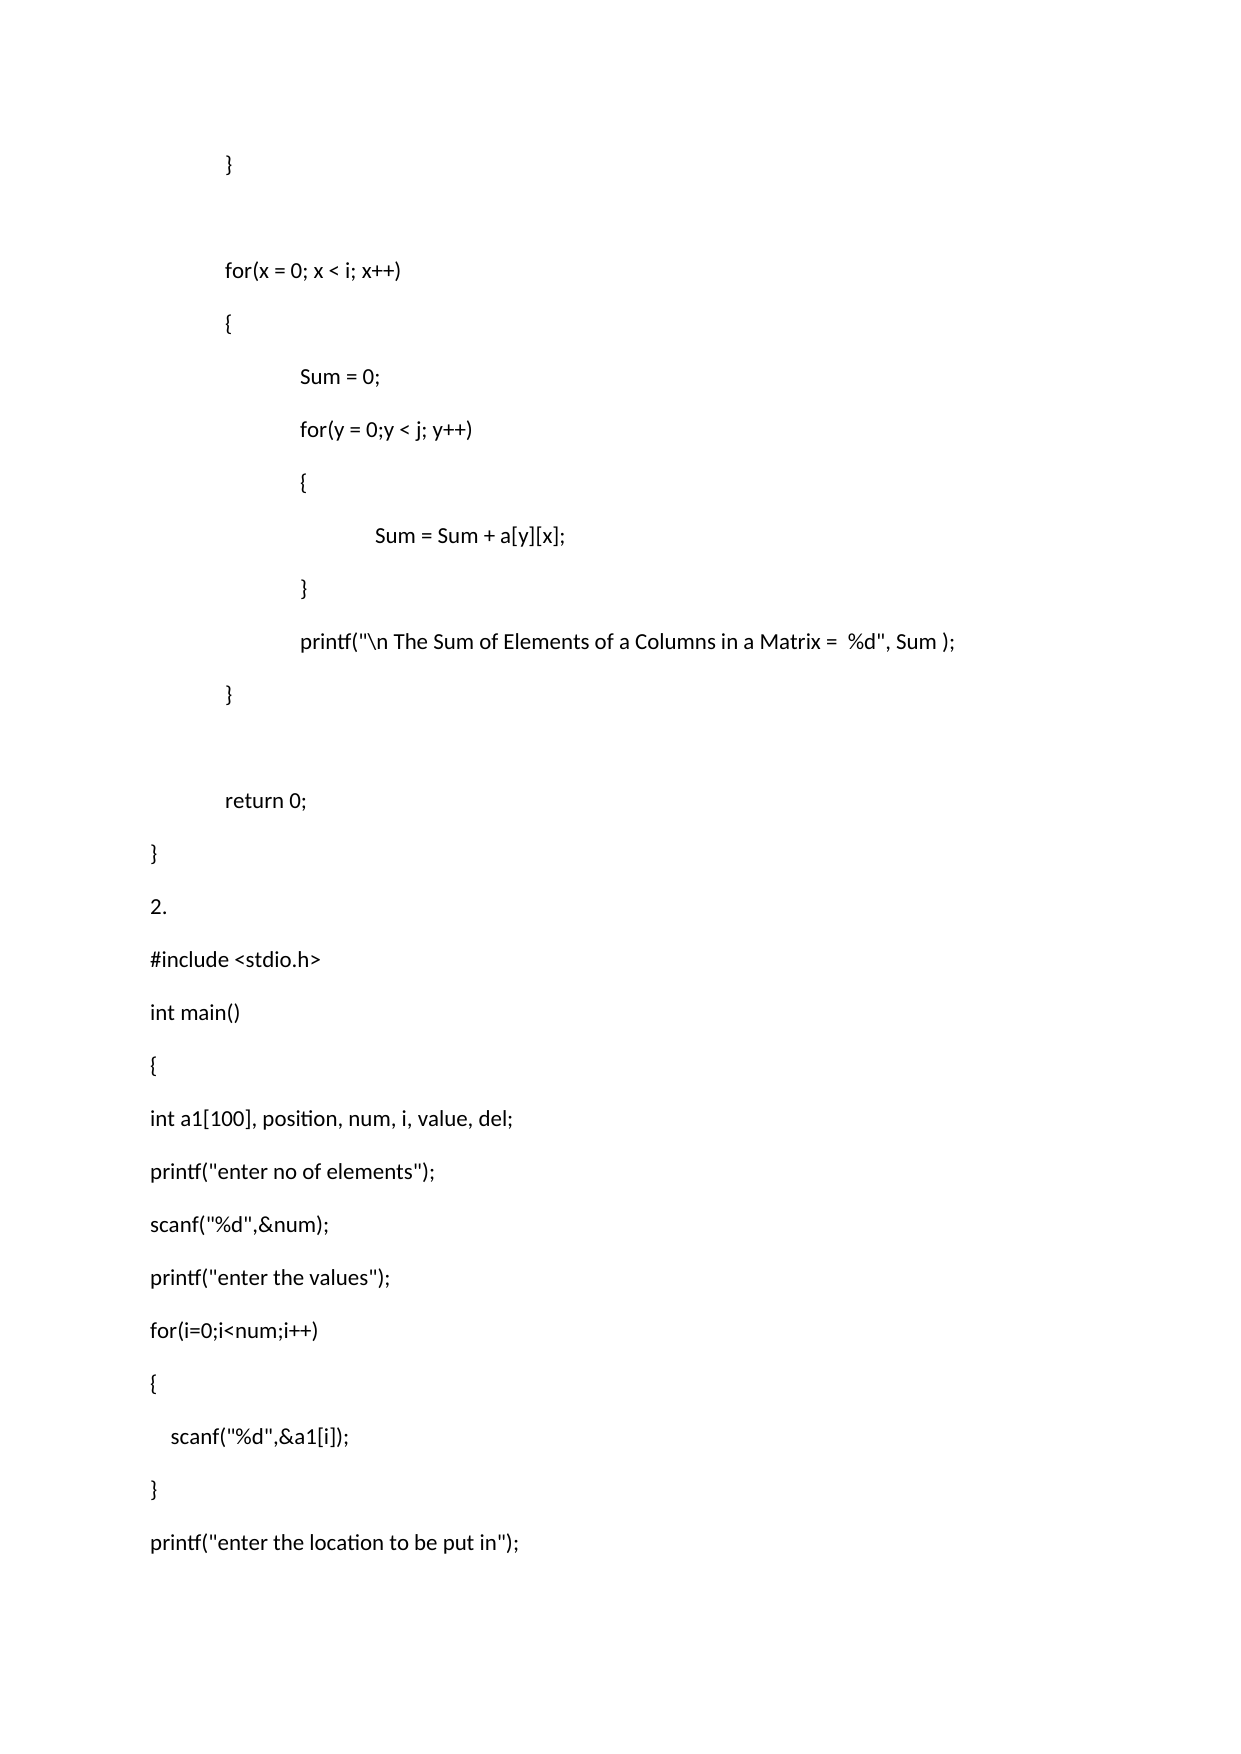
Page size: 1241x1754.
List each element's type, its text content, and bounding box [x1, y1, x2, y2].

text int a1[100], position, num, i, value, del; [150, 1104, 1090, 1132]
text printf("enter no of elements"); [150, 1157, 1090, 1185]
text scanf("%d",&num); [150, 1210, 1090, 1238]
text for(x = 0; x < i; x++) [150, 256, 1090, 284]
text Sum = Sum + a[y][x]; [150, 521, 1090, 549]
text printf("enter the values"); [150, 1263, 1090, 1291]
text int main() [150, 998, 1090, 1026]
text } [150, 150, 1090, 178]
text printf("\n The Sum of Elements of a Columns in a Matrix = %d", Sum ); [150, 627, 1090, 655]
text } [150, 574, 1090, 602]
text } [150, 680, 1090, 708]
text for(y = 0;y < j; y++) [150, 415, 1090, 443]
text } [150, 1476, 1090, 1503]
text } [150, 839, 1090, 867]
text #include <stdio.h> [150, 945, 1090, 973]
text 2. [150, 892, 1090, 920]
text { [150, 468, 1090, 496]
text { [150, 1051, 1090, 1079]
text Sum = 0; [150, 362, 1090, 390]
text { [150, 1369, 1090, 1397]
text for(i=0;i<num;i++) [150, 1316, 1090, 1344]
text return 0; [150, 786, 1090, 814]
text printf("enter the location to be put in"); [150, 1528, 1090, 1557]
text scanf("%d",&a1[i]); [150, 1422, 1090, 1451]
text { [150, 309, 1090, 337]
